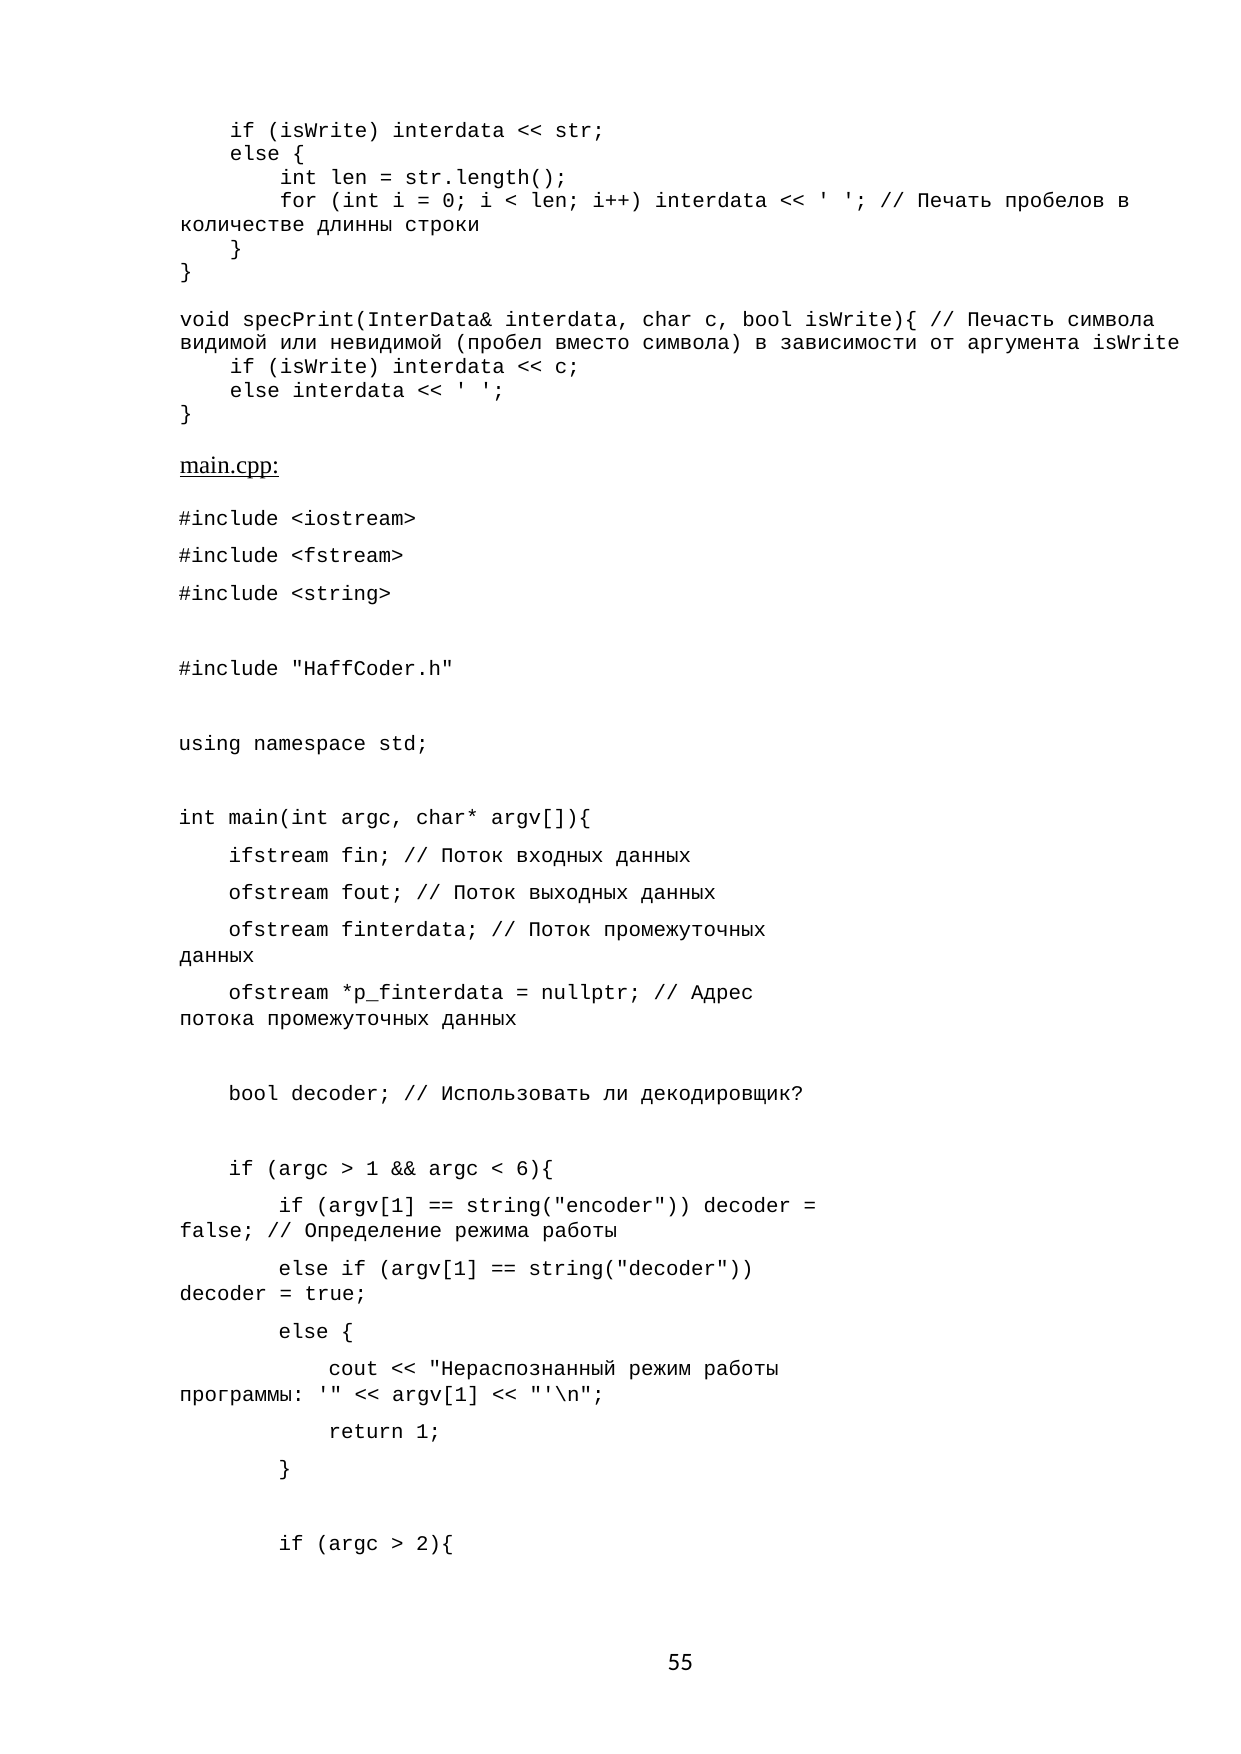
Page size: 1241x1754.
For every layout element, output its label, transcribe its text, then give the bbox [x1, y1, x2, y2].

text if (argv[1] == string("encoder")) decoder = false; // Определение режима работы [178, 1195, 819, 1244]
text #include "HaffCoder.h" [178, 658, 819, 681]
text for (int i = 0; i < len; i++) interdata << ' '; // Печать пробелов в количестве длинны строки [179, 191, 1181, 238]
text else interdata << ' '; [179, 380, 1181, 403]
text } [179, 403, 1181, 427]
text #include <iostream> [178, 508, 819, 532]
text if (isWrite) interdata << c; [179, 356, 1181, 380]
text return 1; [178, 1421, 819, 1445]
text ofstream finterdata; // Поток промежуточных данных [178, 919, 819, 969]
text ifstream fin; // Поток входных данных [178, 845, 819, 868]
text if (argc > 2){ [178, 1533, 819, 1557]
text using namespace std; [178, 732, 819, 756]
text main.cpp: [179, 451, 1181, 479]
text if (argc > 1 && argc < 6){ [178, 1157, 819, 1181]
text else { [179, 143, 1181, 167]
text #include <string> [178, 583, 819, 607]
text int main(int argc, char* argv[]){ [178, 807, 819, 831]
text void specPrint(InterData& interdata, char c, bool isWrite){ // Печасть символа видимой или невидимой (пробел вместо символа) в зависимости от аргумента isWrite [179, 309, 1181, 356]
text } [179, 261, 1181, 285]
text else { [178, 1321, 819, 1344]
text } [178, 1458, 819, 1482]
text #include <fstream> [178, 546, 819, 569]
text } [179, 238, 1181, 261]
text ofstream fout; // Поток выходных данных [178, 882, 819, 906]
text if (isWrite) interdata << str; [179, 119, 1181, 143]
text ofstream *p_finterdata = nullptr; // Адрес потока промежуточных данных [178, 982, 819, 1032]
text bool decoder; // Использовать ли декодировщик? [178, 1083, 819, 1106]
text int len = str.length(); [179, 167, 1181, 191]
text else if (argv[1] == string("decoder")) decoder = true; [178, 1258, 819, 1307]
text cout << "Нераспознанный режим работы программы: '" << argv[1] << "'\n"; [178, 1358, 819, 1407]
